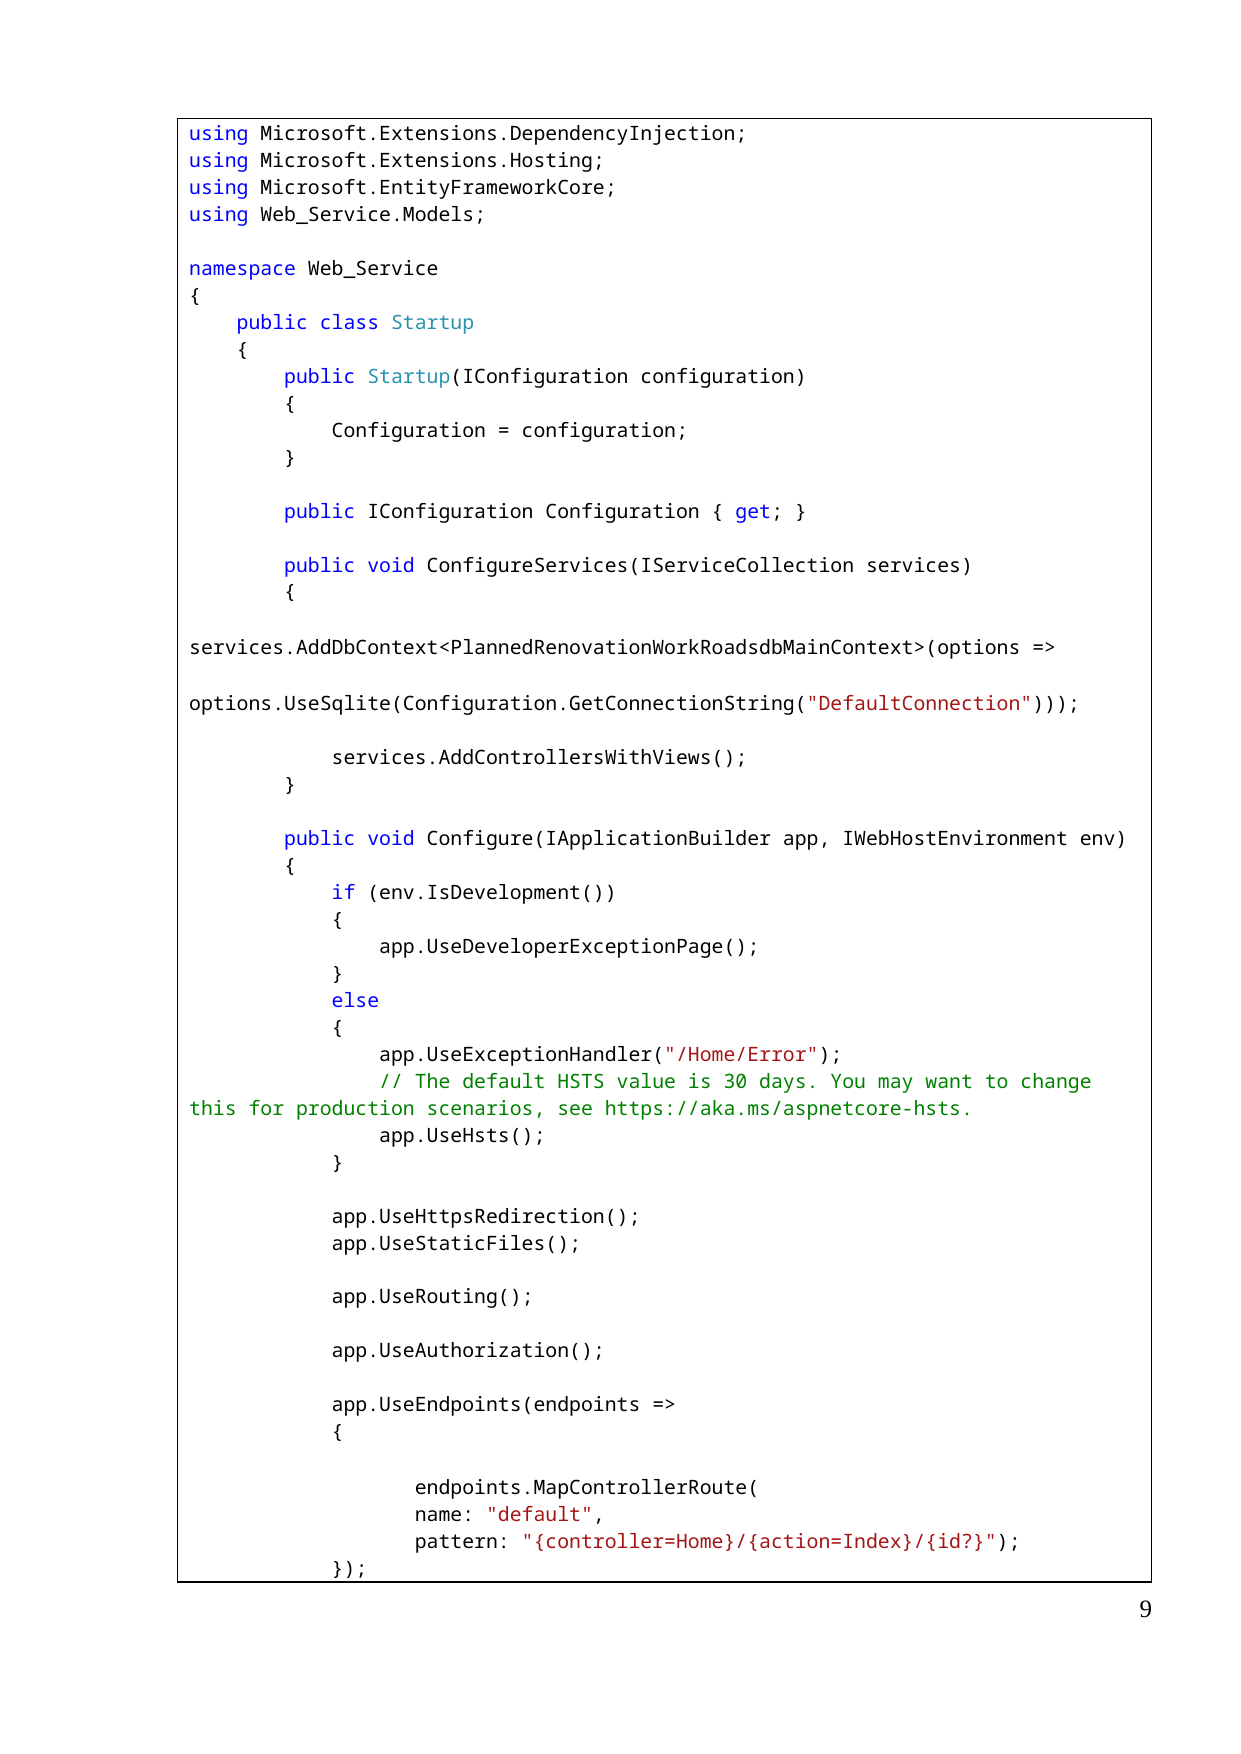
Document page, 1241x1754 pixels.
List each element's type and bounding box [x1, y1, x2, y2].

table_header [178, 119, 1151, 1581]
